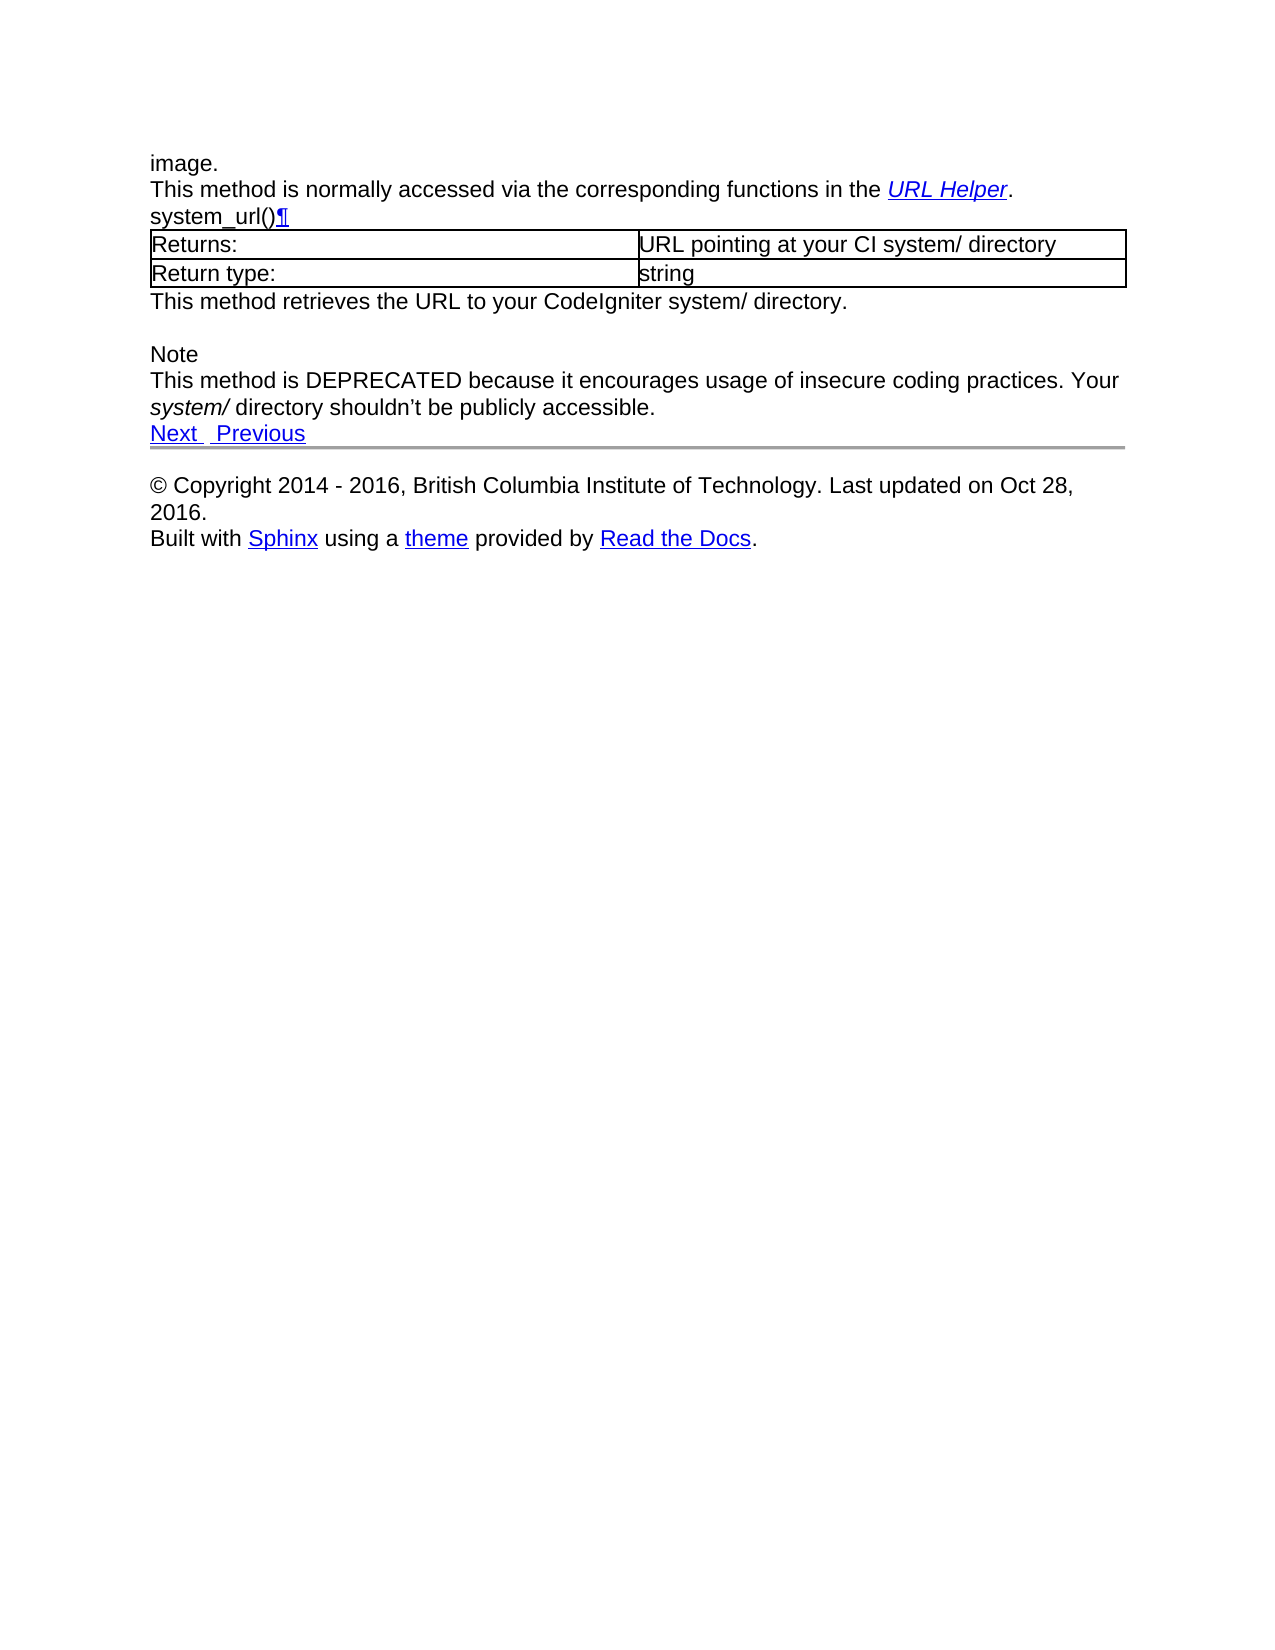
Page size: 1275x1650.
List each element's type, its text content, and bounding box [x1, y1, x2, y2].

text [150, 176, 1125, 203]
table_cell Return type: [152, 260, 638, 286]
text Next Previous [150, 420, 1125, 446]
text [150, 150, 1125, 176]
text This method retrieves the URL to your CodeIgniter system/ directory. [150, 288, 1125, 314]
text Note [150, 341, 1125, 367]
text This method is DEPRECATED because it encourages usage of insecure coding practices. Your system/ directory shouldn’t be publicly accessible. [150, 367, 1125, 420]
text system_url()¶ [150, 203, 1125, 229]
text Built with Sphinx using a theme provided by Read the Docs. [150, 525, 1125, 552]
table_header Returns: [152, 231, 638, 257]
table_cell string [640, 260, 1125, 286]
table_header URL pointing at your CI system/ directory [640, 231, 1125, 257]
text © Copyright 2014 - 2016, British Columbia Institute of Technology. Last updated on Oct 28, 2016. [150, 450, 1125, 525]
